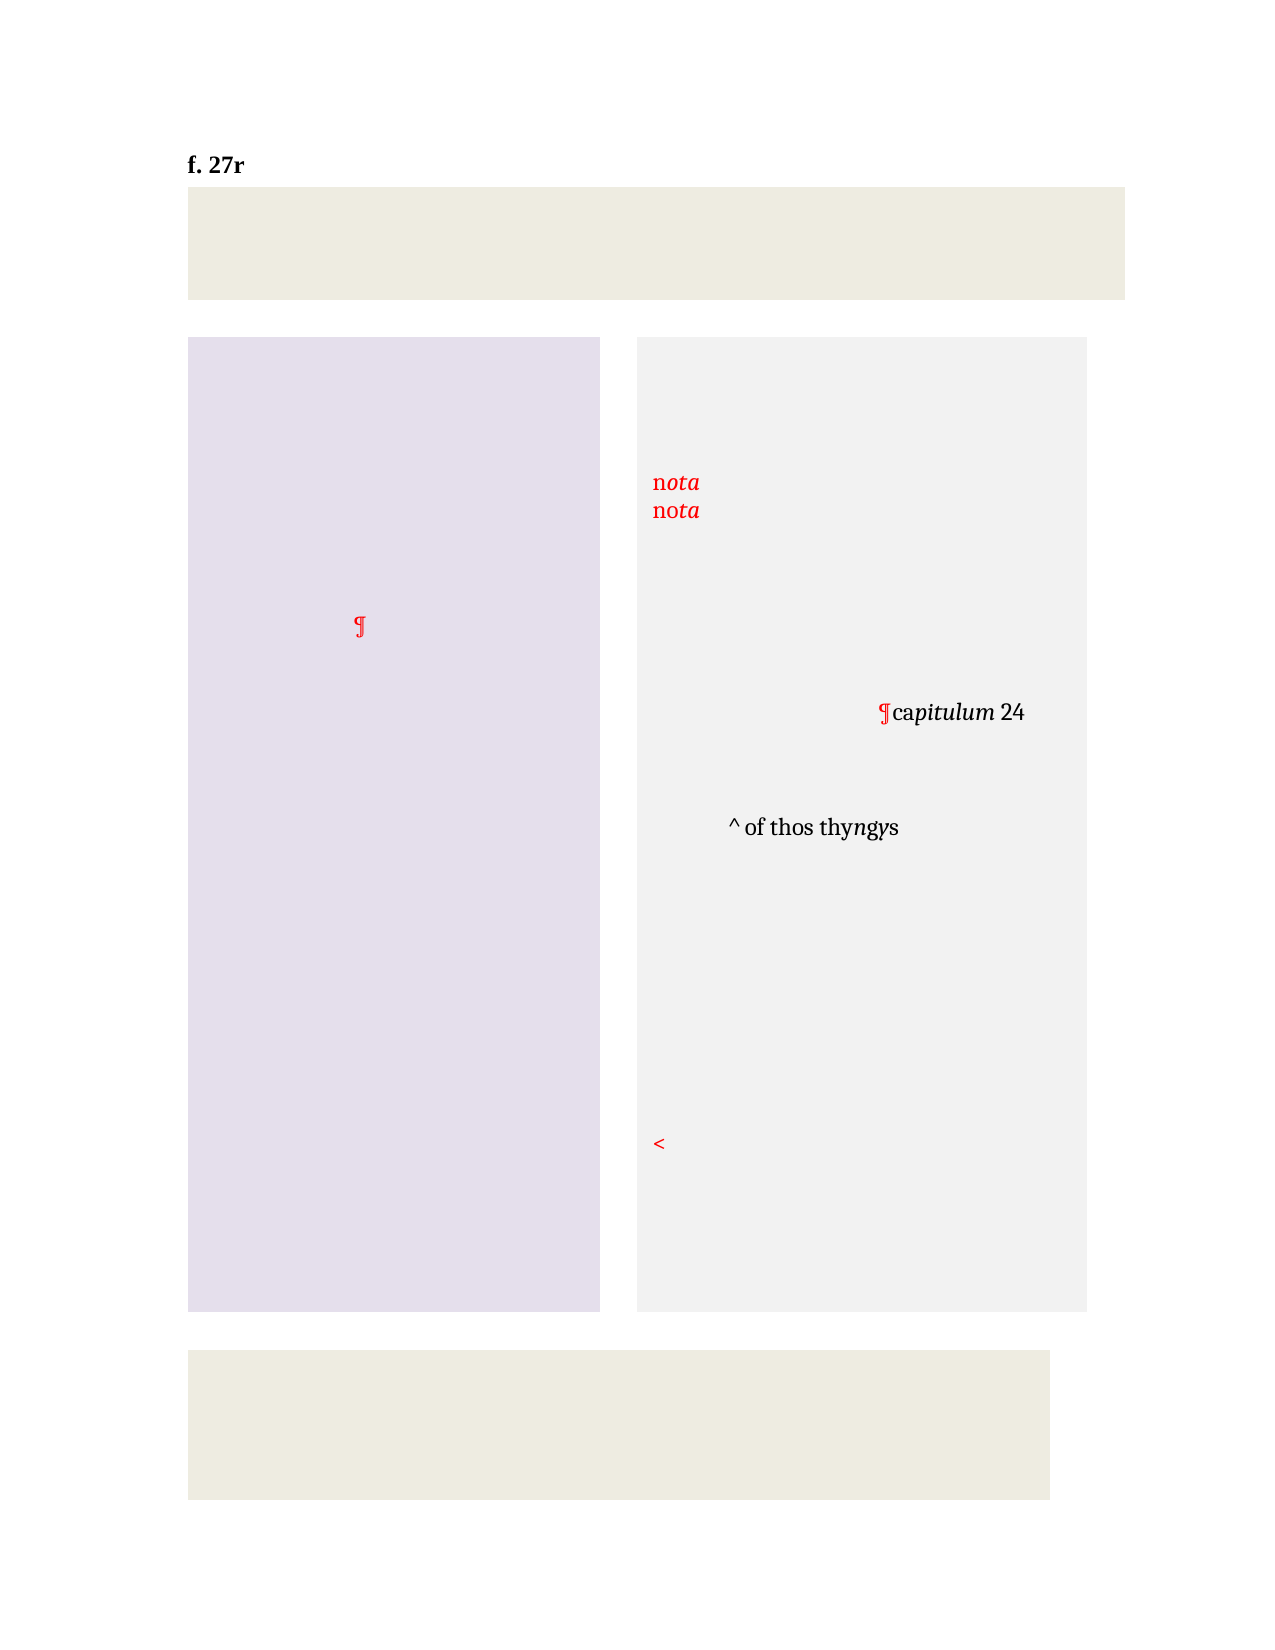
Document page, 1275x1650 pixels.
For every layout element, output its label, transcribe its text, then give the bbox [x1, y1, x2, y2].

text f. 27r [187, 150, 1087, 179]
